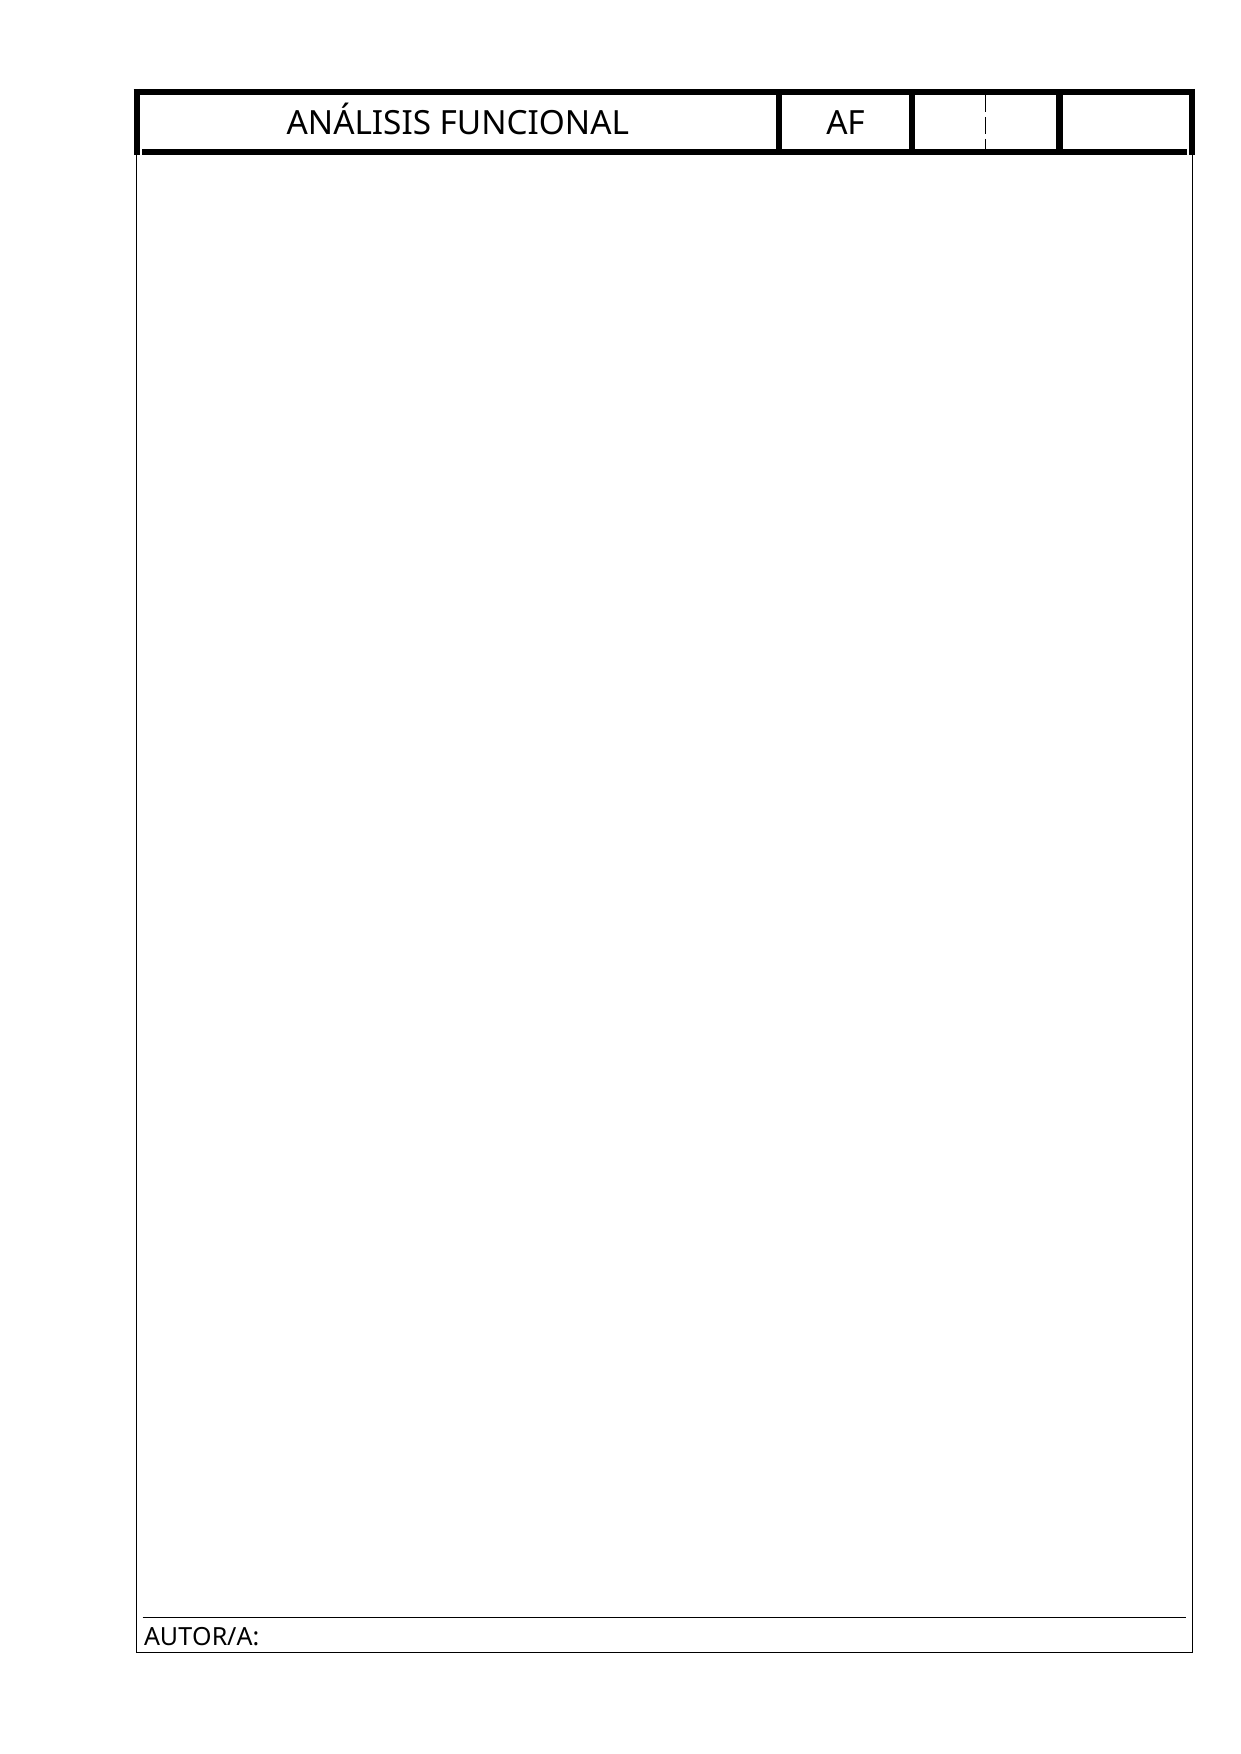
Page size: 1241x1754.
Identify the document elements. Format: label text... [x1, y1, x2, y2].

table_header [1063, 95, 1189, 149]
table_header AF [782, 95, 909, 149]
table_header [985, 95, 1056, 149]
table_header ANÁLISIS FUNCIONAL [140, 95, 776, 149]
table_header [915, 95, 985, 149]
table_cell AUTOR/A: [137, 1617, 1192, 1652]
table_cell [137, 149, 1192, 1617]
